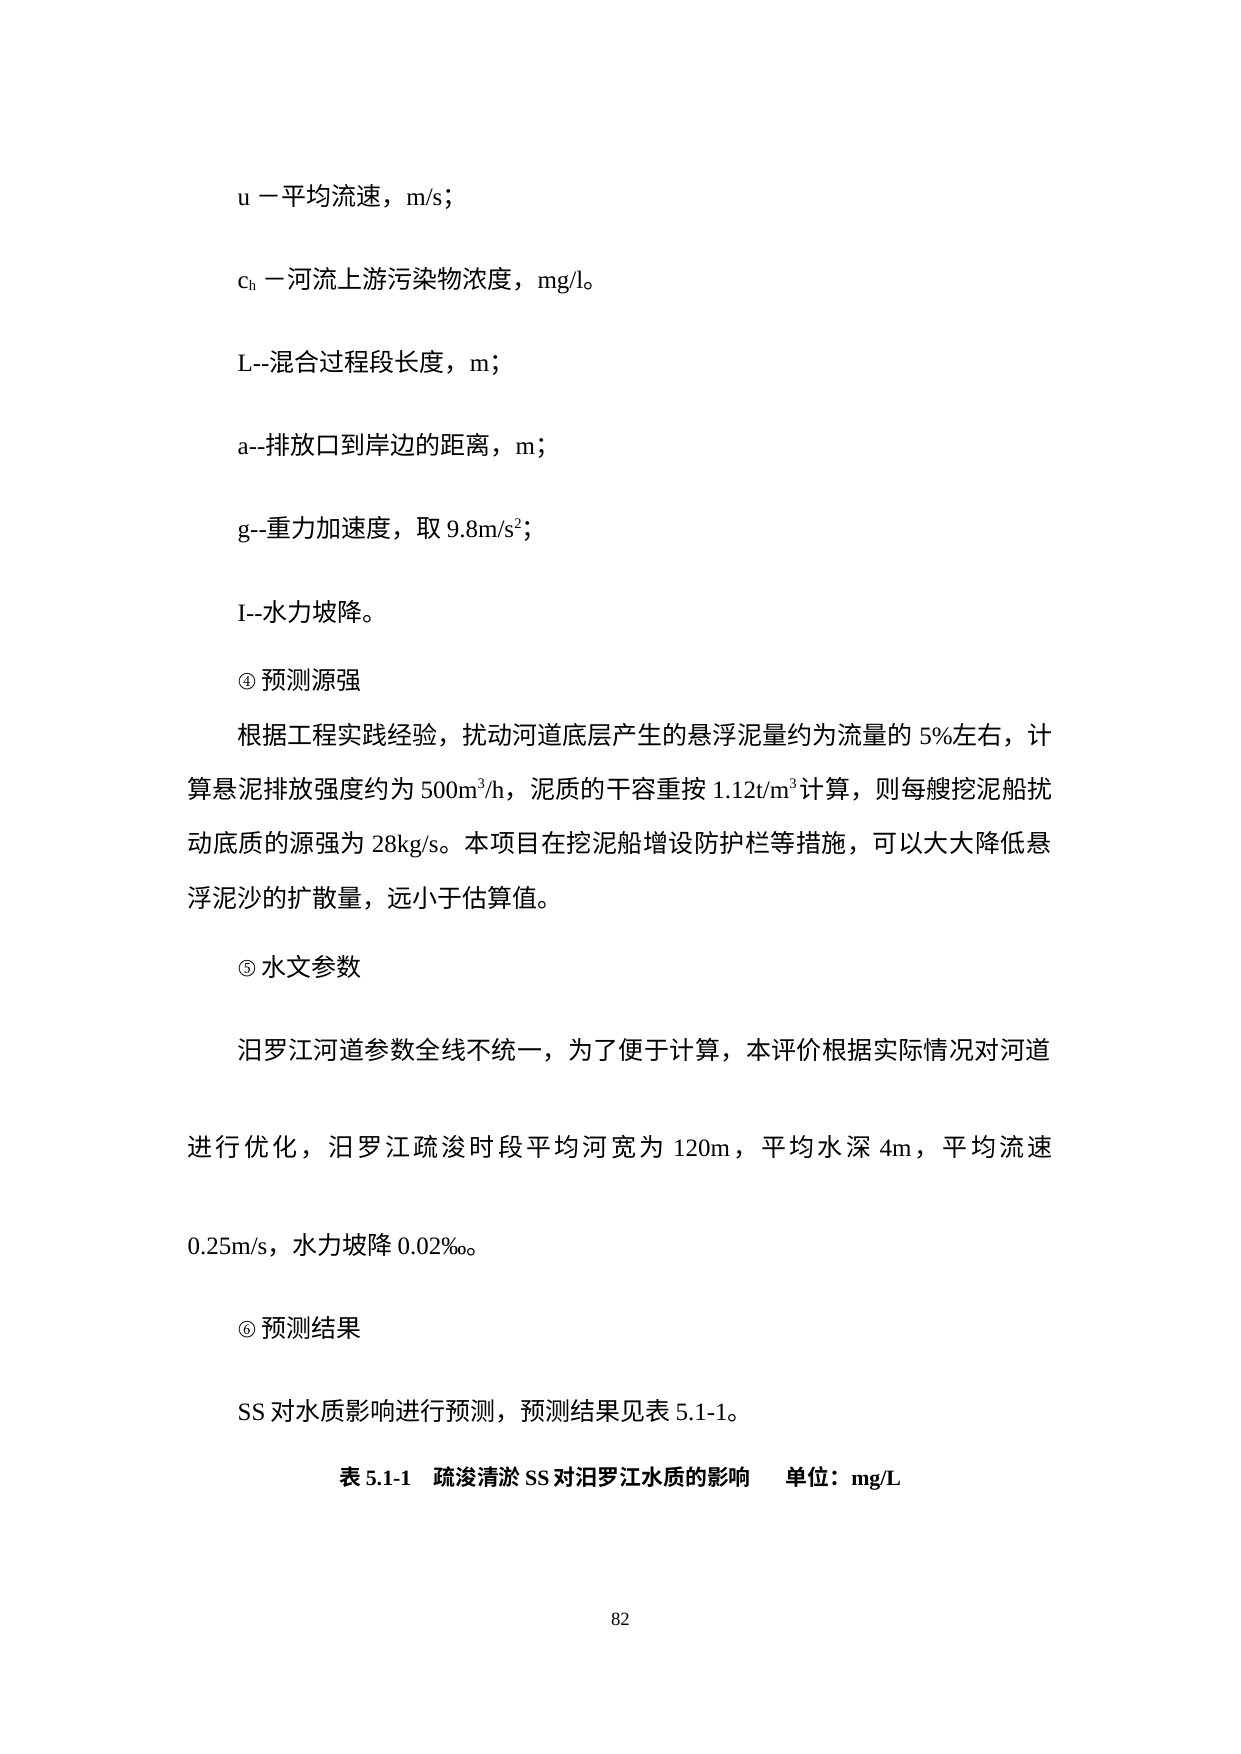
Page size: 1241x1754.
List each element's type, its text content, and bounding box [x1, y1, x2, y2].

text 根据工程实践经验，扰动河道底层产生的悬浮泥量约为流量的5%左右，计算悬泥排放强度约为500m3/h，泥质的干容重按1.12t/m3计算，则每艘挖泥船扰动底质的源强为28kg/s。本项目在挖泥船增设防护栏等措施，可以大大降低悬浮泥沙的扩散量，远小于估算值。 [187, 715, 1053, 914]
text SS对水质影响进行预测，预测结果见表5.1-1。 [187, 1377, 1053, 1442]
text ⑤水文参数 [187, 933, 1053, 998]
text 汨罗江河道参数全线不统一，为了便于计算，本评价根据实际情况对河道进行优化，汨罗江疏浚时段平均河宽为120m，平均水深4m，平均流速0.25m/s，水力坡降0.02‰。 [187, 1016, 1053, 1276]
text a--排放口到岸边的距离，m； [187, 411, 1053, 476]
text ⑥预测结果 [187, 1294, 1053, 1359]
text 表5.1-1 疏浚清淤SS对汨罗江水质的影响 单位：mg/L [187, 1460, 1053, 1492]
text ④预测源强 [187, 661, 1053, 697]
text I--水力坡降。 [187, 578, 1053, 643]
text u －平均流速，m/s； [187, 162, 1053, 227]
text L--混合过程段长度，m； [187, 328, 1053, 393]
text ch －河流上游污染物浓度，mg/l。 [187, 245, 1053, 310]
text g--重力加速度，取9.8m/s2； [187, 494, 1053, 559]
